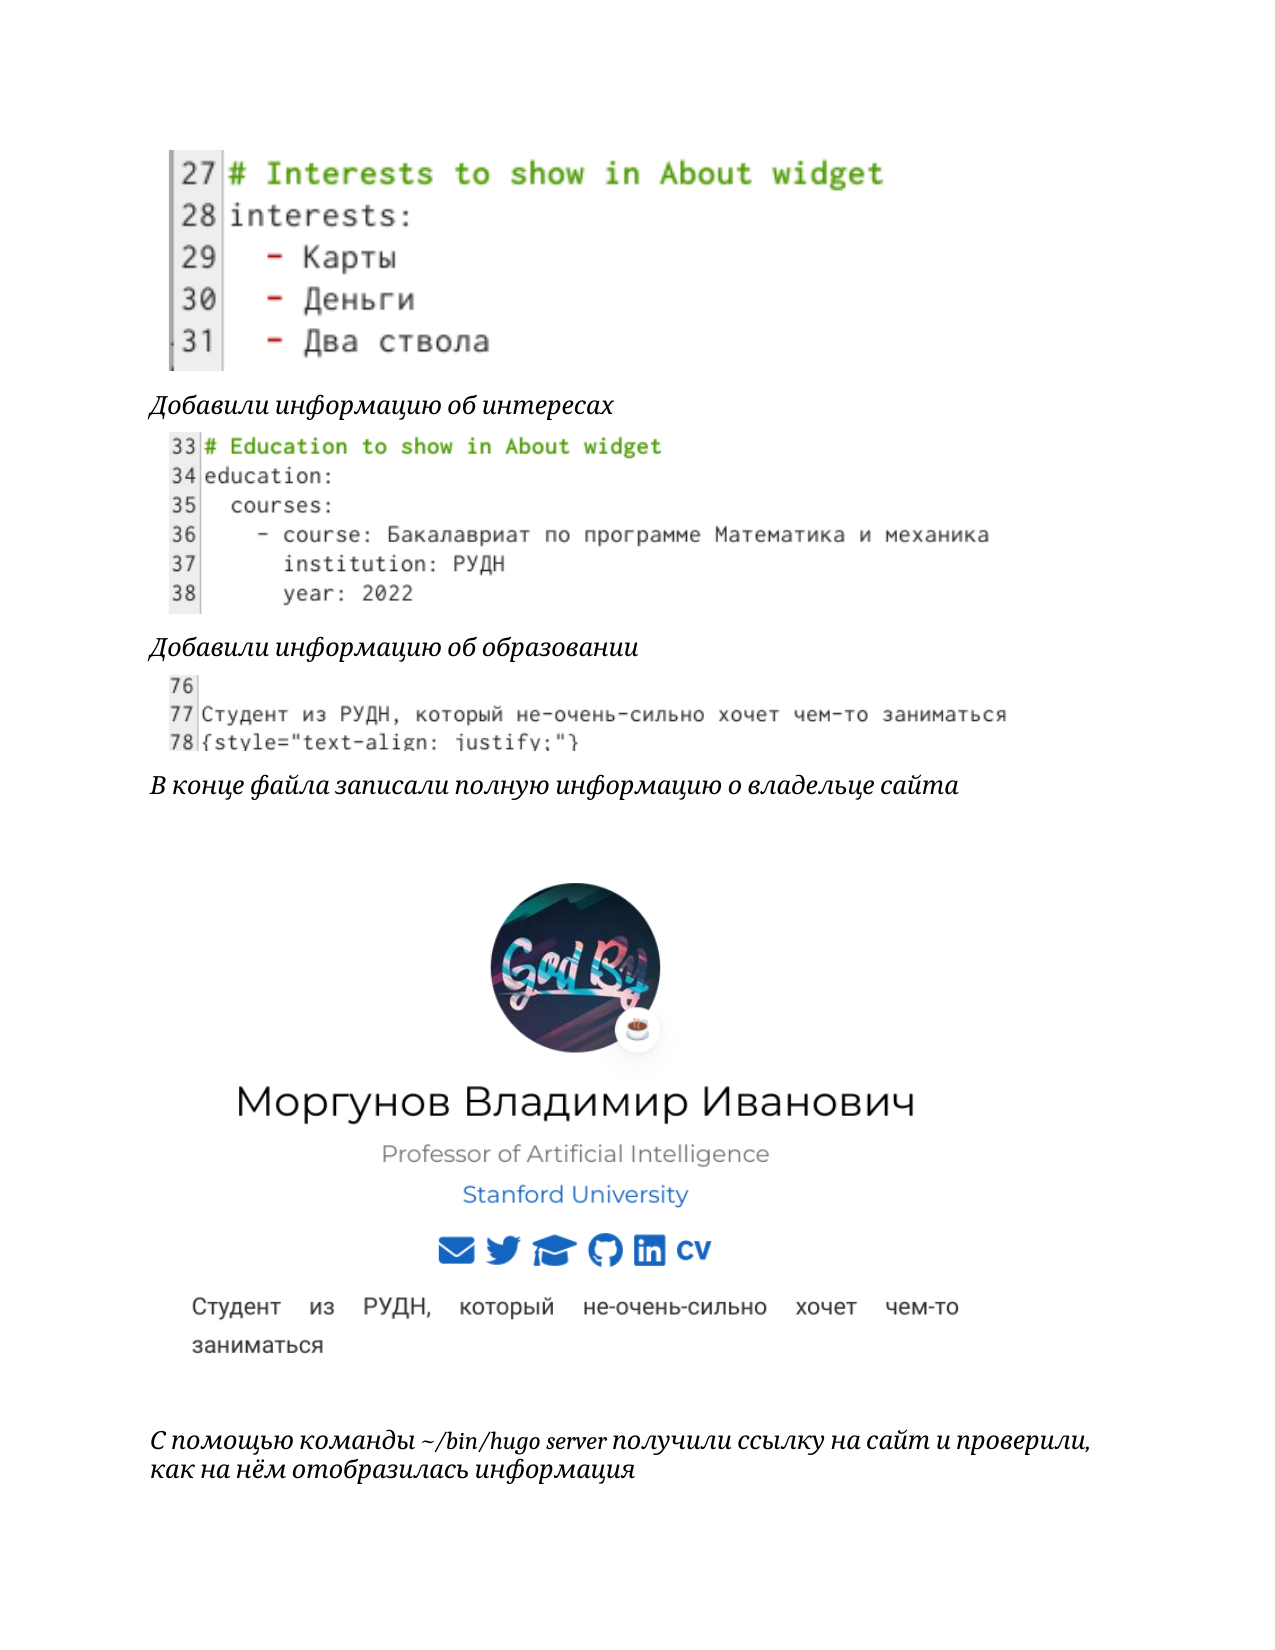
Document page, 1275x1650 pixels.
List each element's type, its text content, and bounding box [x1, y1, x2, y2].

text В конце файла записали полную информацию о владельце сайта [150, 772, 1125, 800]
picture [168, 675, 1044, 751]
picture [168, 812, 1044, 1406]
text Добавили информацию об интересах [150, 392, 1125, 420]
text Добавили информацию об образовании [150, 634, 1125, 663]
picture [168, 432, 1044, 614]
picture [168, 150, 944, 371]
text С помощью команды ~/bin/hugo server получили ссылку на сайт и проверили, как на нём отобразилась информация [150, 1427, 1125, 1484]
